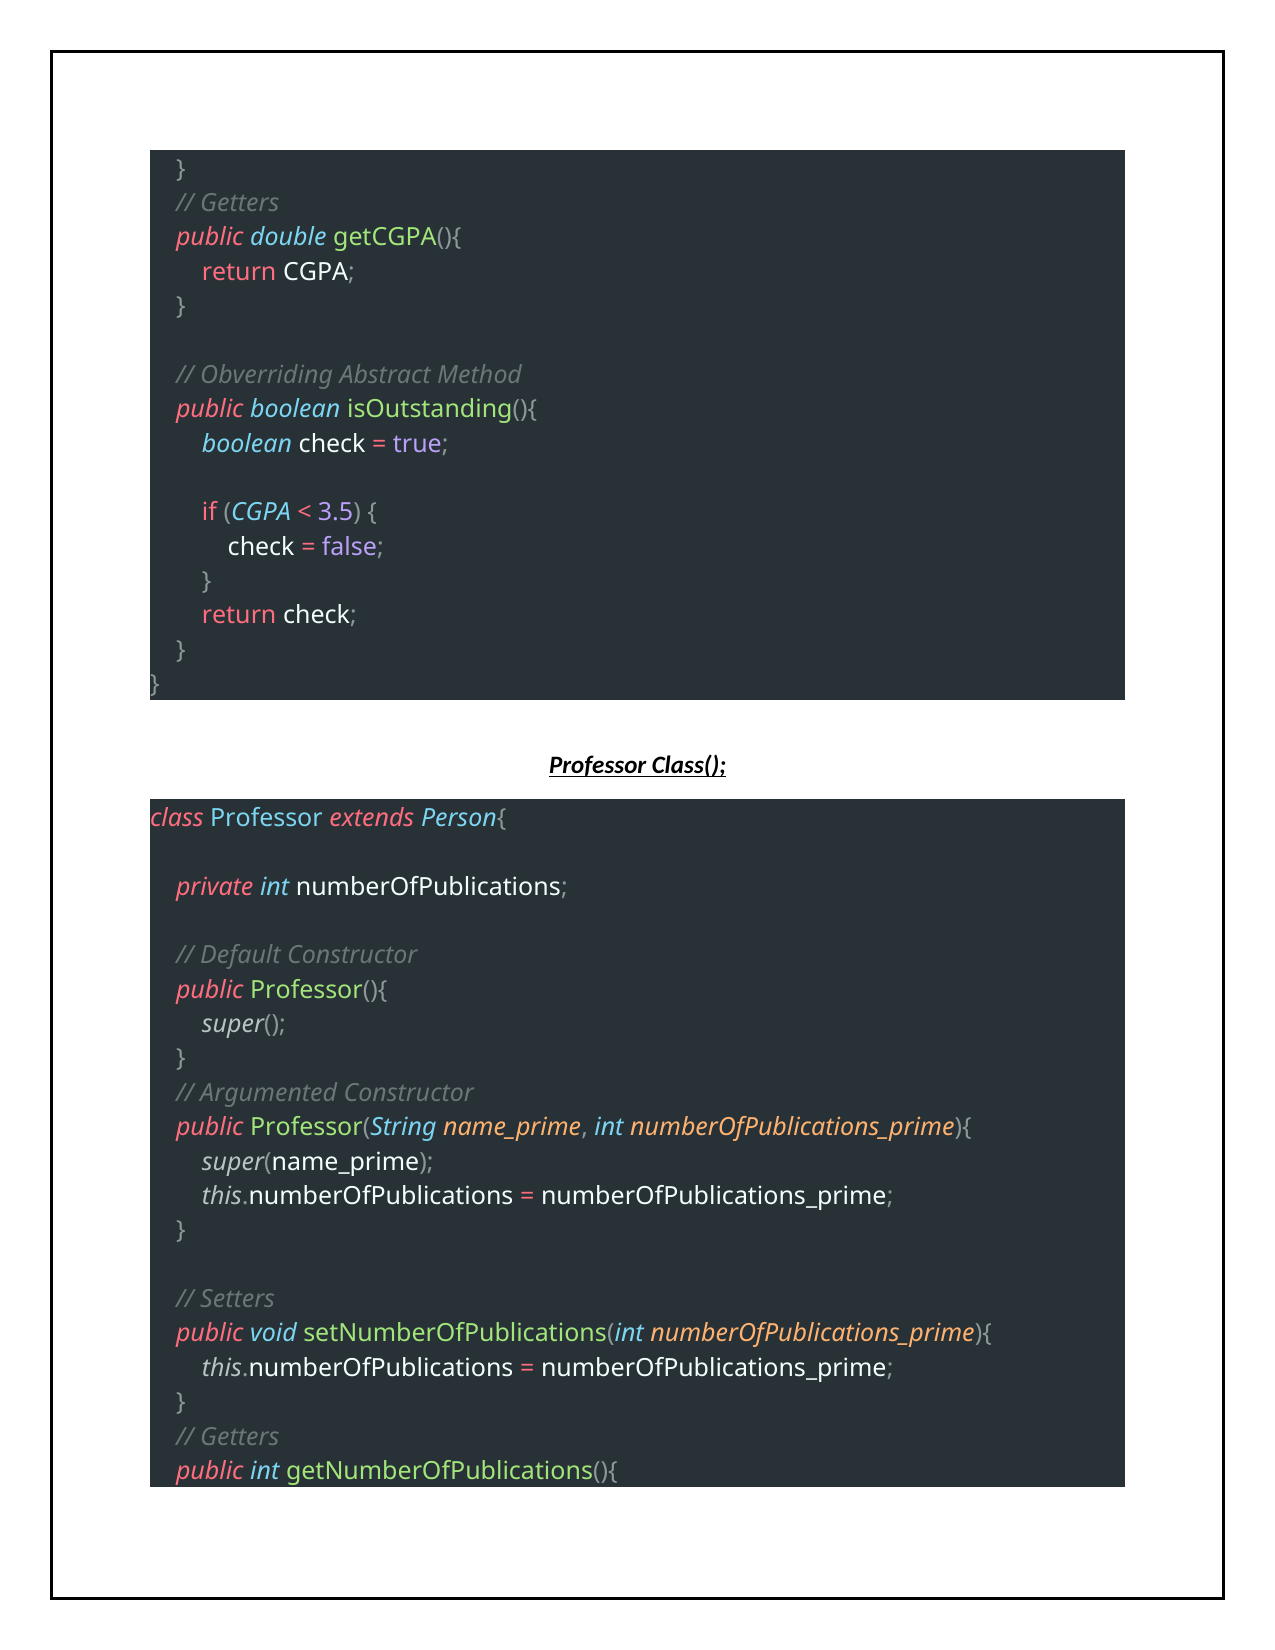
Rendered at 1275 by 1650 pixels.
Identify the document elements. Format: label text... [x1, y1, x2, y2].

text public double getCGPA(){ [150, 219, 1125, 253]
text return CGPA; [150, 253, 1125, 287]
text } [150, 666, 1125, 700]
text } [150, 631, 1125, 666]
text // Getters [150, 184, 1125, 219]
text check = false; [150, 528, 1125, 562]
text if (CGPA < 3.5) { [150, 494, 1125, 528]
text class Professor extends Person{ [150, 799, 1125, 833]
text public void setNumberOfPublications(int numberOfPublications_prime){ [150, 1315, 1125, 1349]
text public boolean isOutstanding(){ [150, 391, 1125, 425]
text } [150, 1383, 1125, 1418]
text } [150, 1040, 1125, 1074]
text Professor Class(); [150, 749, 1125, 780]
text public Professor(String name_prime, int numberOfPublications_prime){ [150, 1108, 1125, 1143]
text // Default Constructor [150, 937, 1125, 971]
text boolean check = true; [150, 425, 1125, 459]
text } [150, 287, 1125, 322]
text // Obverriding Abstract Method [150, 356, 1125, 391]
text // Getters [150, 1418, 1125, 1452]
text private int numberOfPublications; [150, 868, 1125, 902]
text } [150, 150, 1125, 184]
text public int getNumberOfPublications(){ [150, 1452, 1125, 1487]
text this.numberOfPublications = numberOfPublications_prime; [150, 1349, 1125, 1383]
text // Setters [150, 1280, 1125, 1315]
text this.numberOfPublications = numberOfPublications_prime; [150, 1177, 1125, 1212]
text super(); [150, 1005, 1125, 1040]
text super(name_prime); [150, 1143, 1125, 1177]
text } [150, 1212, 1125, 1246]
text } [150, 562, 1125, 597]
text return check; [150, 597, 1125, 631]
text public Professor(){ [150, 971, 1125, 1005]
text // Argumented Constructor [150, 1074, 1125, 1108]
